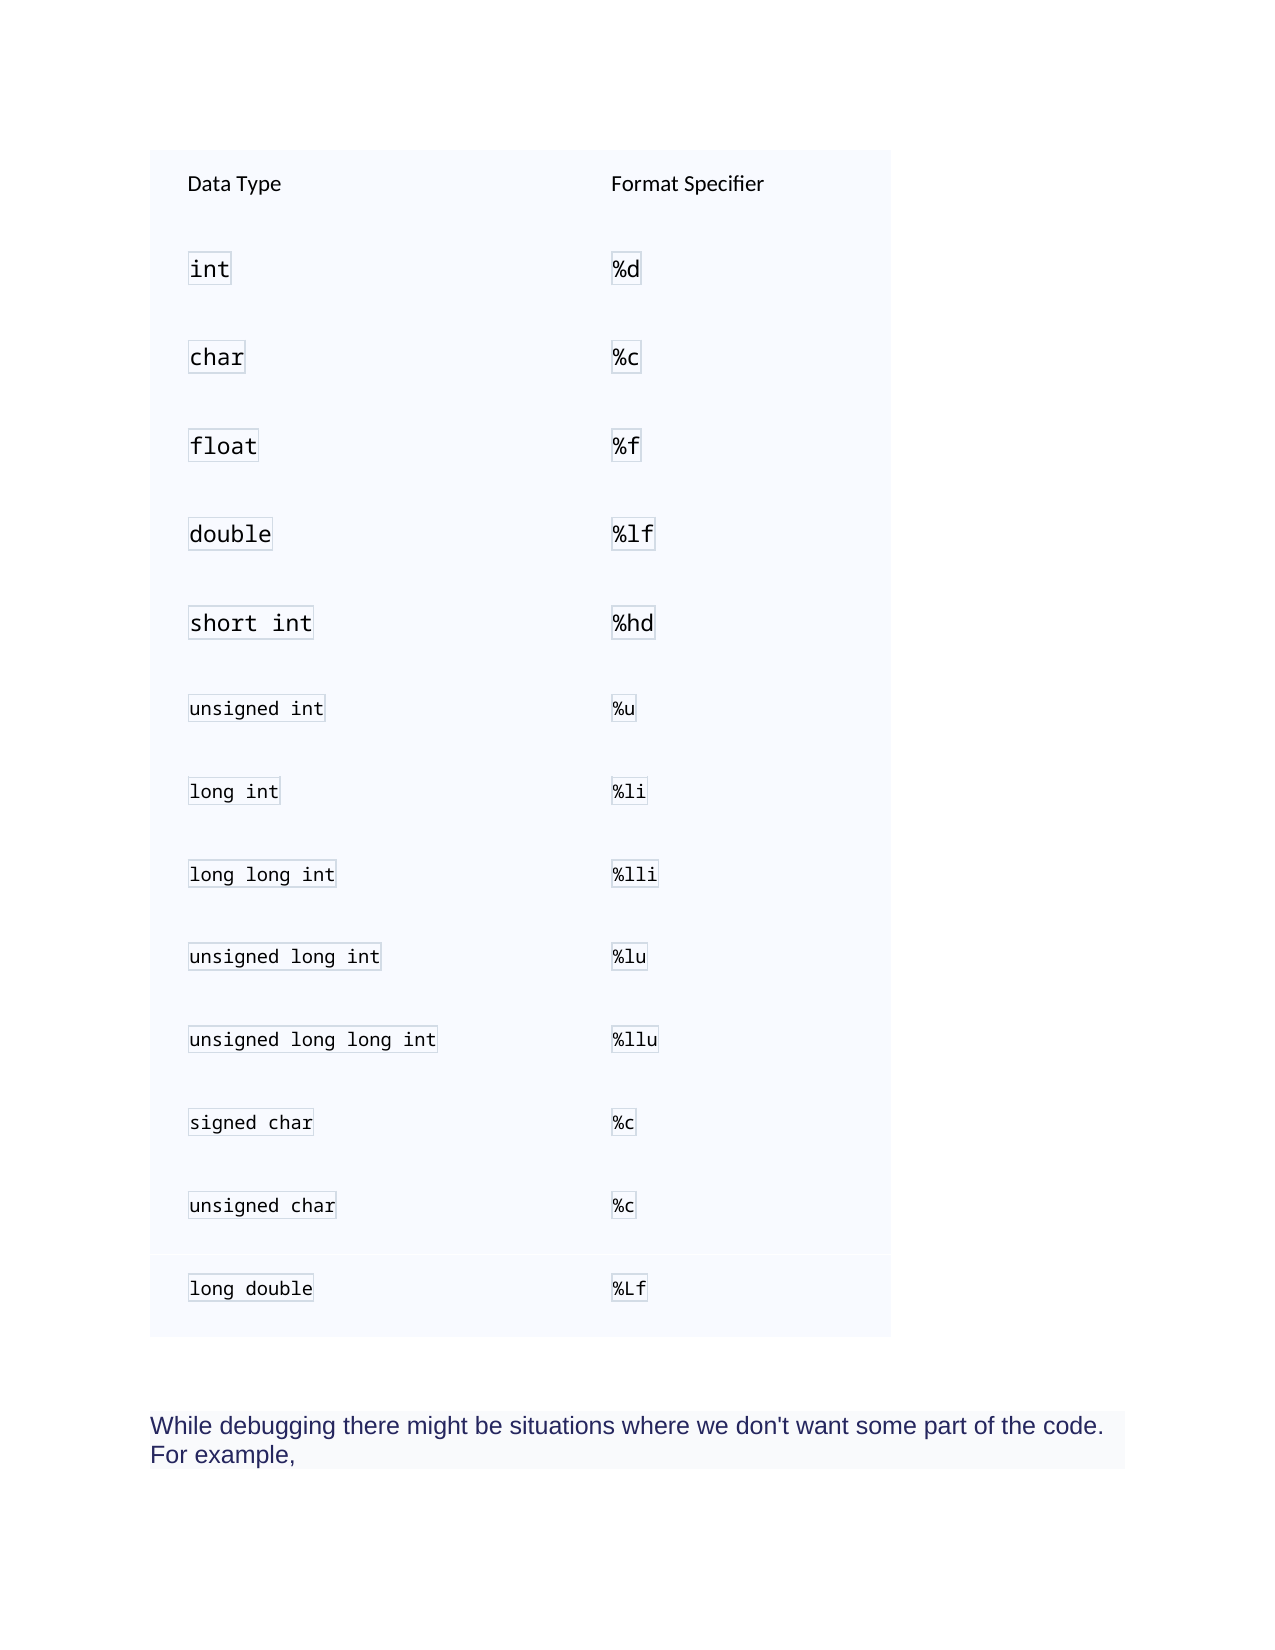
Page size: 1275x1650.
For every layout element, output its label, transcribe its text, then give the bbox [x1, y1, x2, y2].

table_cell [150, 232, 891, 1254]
text While debugging there might be situations where we don't want some part of the code. For example, [150, 1411, 1125, 1469]
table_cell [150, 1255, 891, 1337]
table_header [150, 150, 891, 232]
